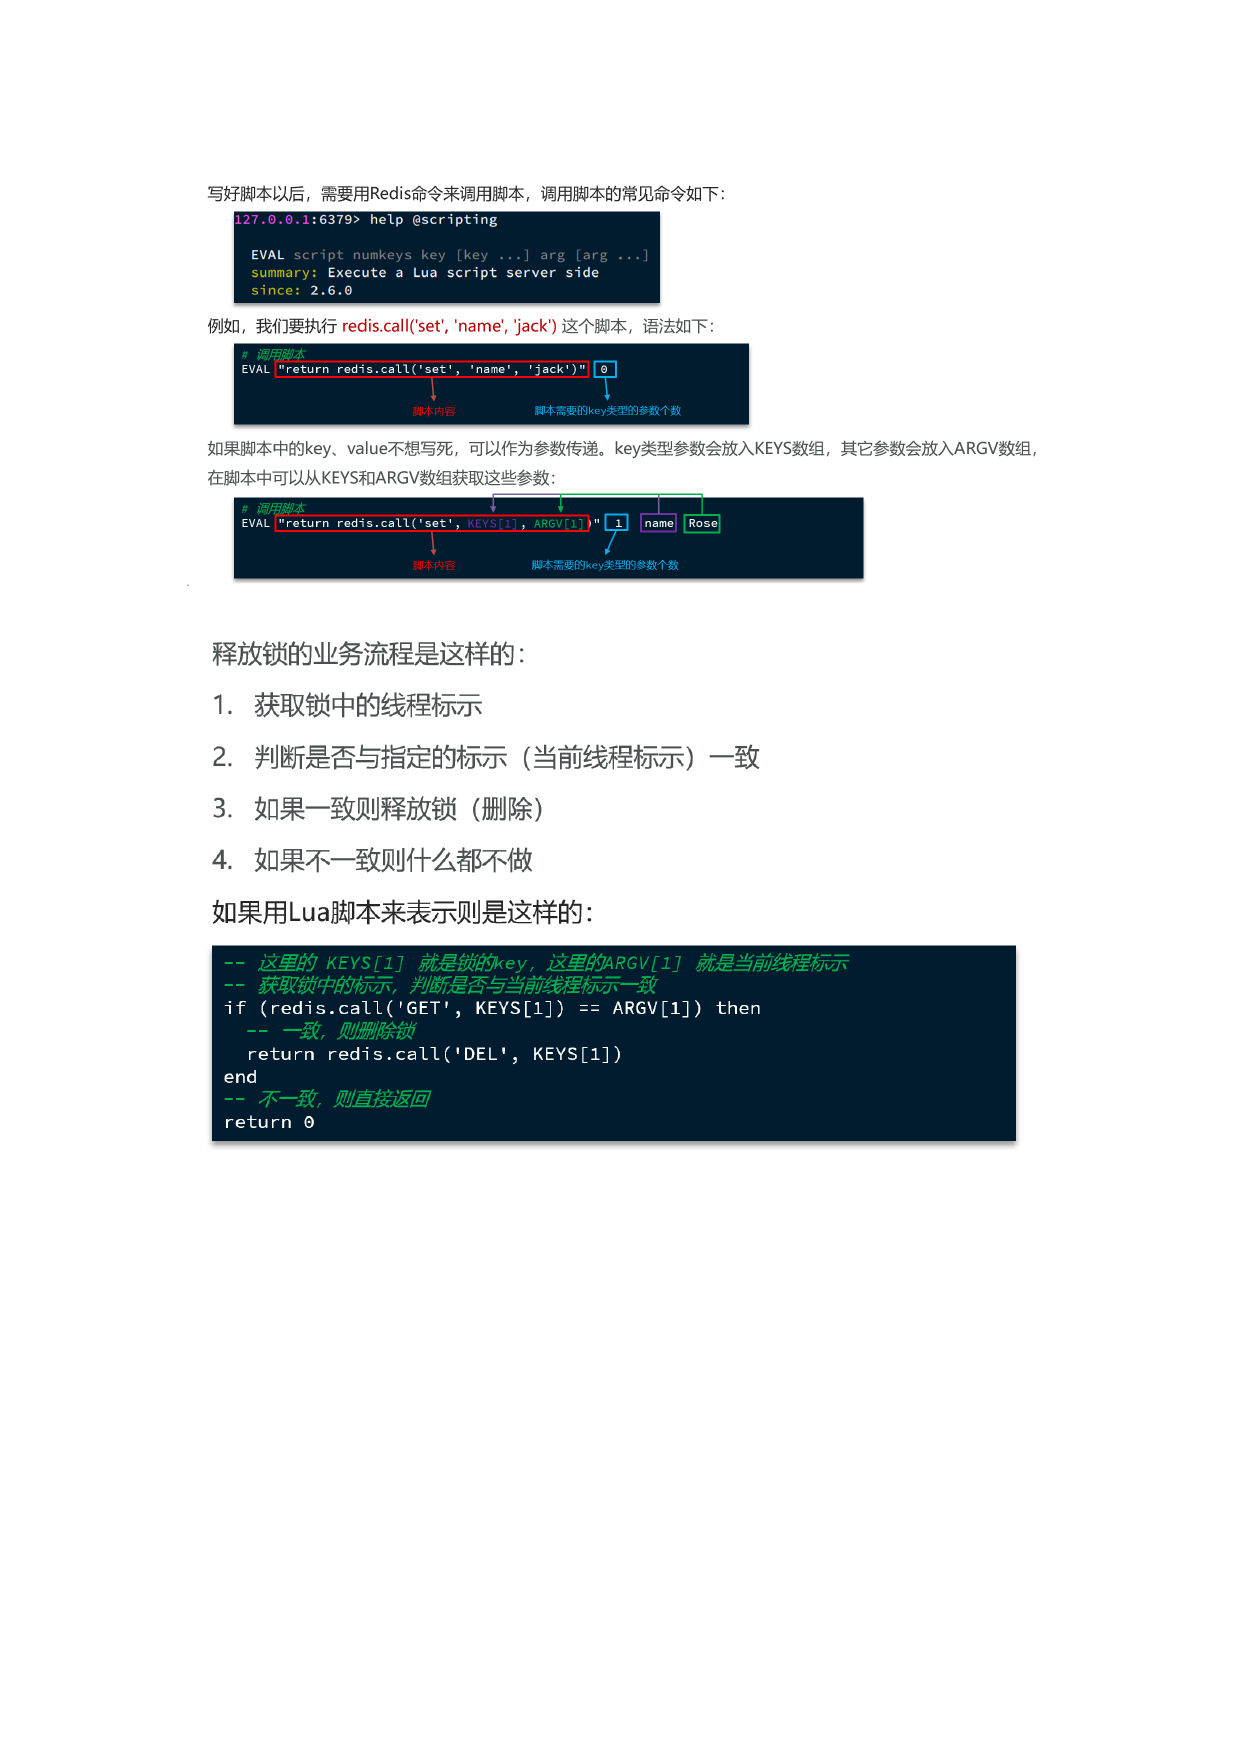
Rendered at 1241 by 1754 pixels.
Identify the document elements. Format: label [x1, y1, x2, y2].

picture [187, 162, 1053, 586]
picture [187, 617, 1052, 1210]
